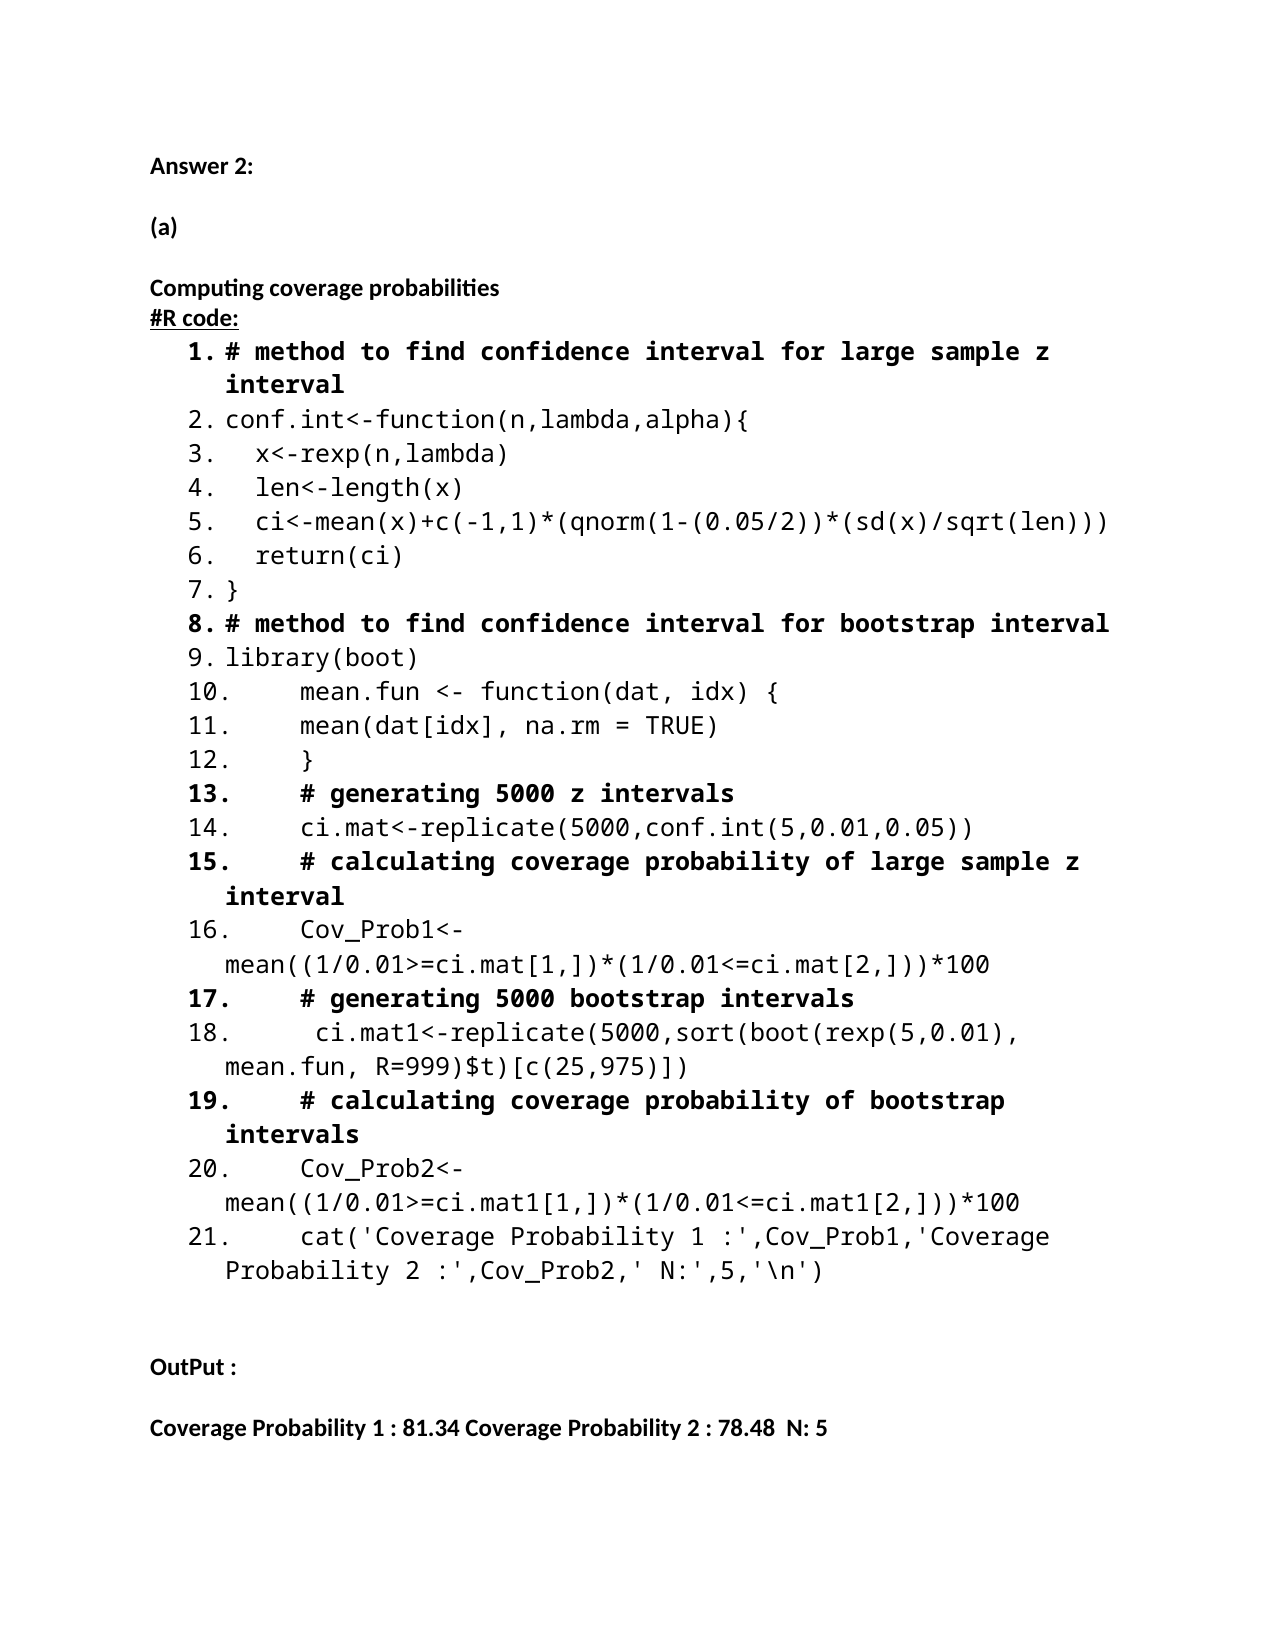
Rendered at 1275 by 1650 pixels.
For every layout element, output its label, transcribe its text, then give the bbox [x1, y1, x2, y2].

list ci<-mean(x)+c(-1,1)*(qnorm(1-(0.05/2))*(sd(x)/sqrt(len))) [187, 503, 1125, 537]
list len<-length(x) [187, 469, 1125, 503]
list ci.mat1<-replicate(5000,sort(boot(rexp(5,0.01), mean.fun, R=999)$t)[c(25,975)]) [187, 1014, 1125, 1082]
list cat('Coverage Probability 1 :',Cov_Prob1,'Coverage Probability 2 :',Cov_Prob2,' N:',5,'\n') [187, 1219, 1125, 1287]
list mean.fun <- function(dat, idx) { [187, 674, 1125, 708]
list # method to find confidence interval for large sample z interval [187, 333, 1125, 401]
list ci.mat<-replicate(5000,conf.int(5,0.01,0.05)) [187, 810, 1125, 844]
text Computing coverage probabilities [150, 272, 1125, 303]
text OutPut : [150, 1351, 1125, 1382]
list x<-rexp(n,lambda) [187, 435, 1125, 469]
list # generating 5000 bootstrap intervals [187, 980, 1125, 1014]
list Cov_Prob1<-mean((1/0.01>=ci.mat[1,])*(1/0.01<=ci.mat[2,]))*100 [187, 912, 1125, 980]
list return(ci) [187, 537, 1125, 572]
text Answer 2: [150, 150, 1125, 181]
list # method to find confidence interval for bootstrap interval [187, 606, 1125, 640]
list # calculating coverage probability of large sample z interval [187, 844, 1125, 912]
text (a) [150, 211, 1125, 242]
list Cov_Prob2<-mean((1/0.01>=ci.mat1[1,])*(1/0.01<=ci.mat1[2,]))*100 [187, 1151, 1125, 1219]
list library(boot) [187, 640, 1125, 674]
list # calculating coverage probability of bootstrap intervals [187, 1082, 1125, 1151]
list } [187, 742, 1125, 776]
list # generating 5000 z intervals [187, 776, 1125, 810]
text #R code: [150, 303, 1125, 333]
list } [187, 572, 1125, 606]
list mean(dat[idx], na.rm = TRUE) [187, 708, 1125, 742]
text Coverage Probability 1 : 81.34 Coverage Probability 2 : 78.48 N: 5 [150, 1412, 1125, 1443]
list conf.int<-function(n,lambda,alpha){ [187, 401, 1125, 435]
